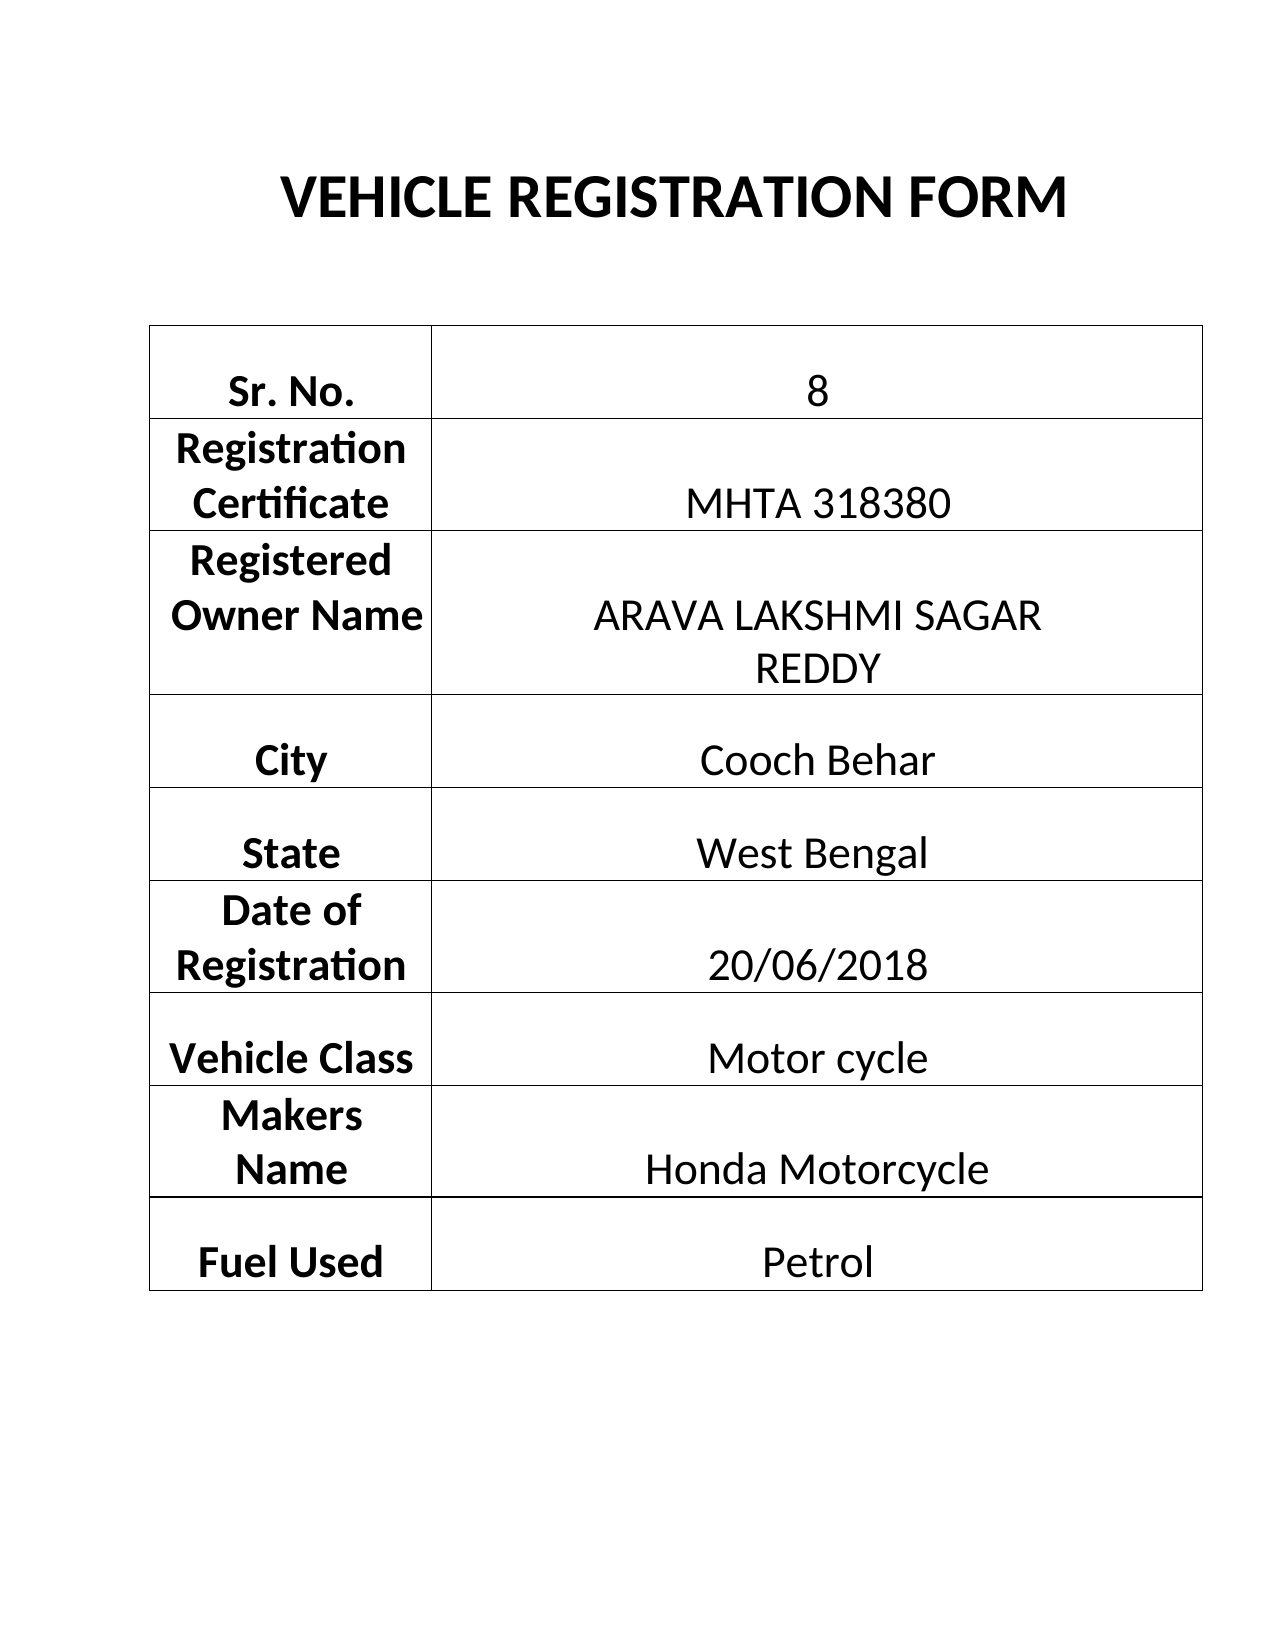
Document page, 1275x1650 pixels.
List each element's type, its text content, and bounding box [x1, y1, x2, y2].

table_cell Petrol [432, 1198, 1202, 1290]
table_cell Honda Motorcycle [432, 1086, 1202, 1196]
table_cell Registration Certificate [150, 419, 431, 530]
table_cell West Bengal [432, 788, 1202, 880]
table_cell Motor cycle [432, 993, 1202, 1085]
table_cell 20/06/2018 [432, 881, 1202, 992]
table_cell MHTA 318380 [432, 419, 1202, 530]
table_cell Date of Registration [150, 881, 431, 992]
table_cell Registered Owner Name [150, 531, 431, 694]
table_cell ARAVA LAKSHMI SAGAR REDDY [432, 531, 1202, 694]
table_cell State [150, 788, 431, 880]
table_header Sr. No. [150, 326, 431, 418]
table_cell Fuel Used [150, 1198, 431, 1290]
text VEHICLE REGISTRATION FORM [278, 156, 1071, 233]
table_cell Makers Name [150, 1086, 431, 1196]
table_cell Vehicle Class [150, 993, 431, 1085]
table_cell City [150, 695, 431, 787]
table_header 8 [432, 326, 1202, 418]
table_cell Cooch Behar [432, 695, 1202, 787]
